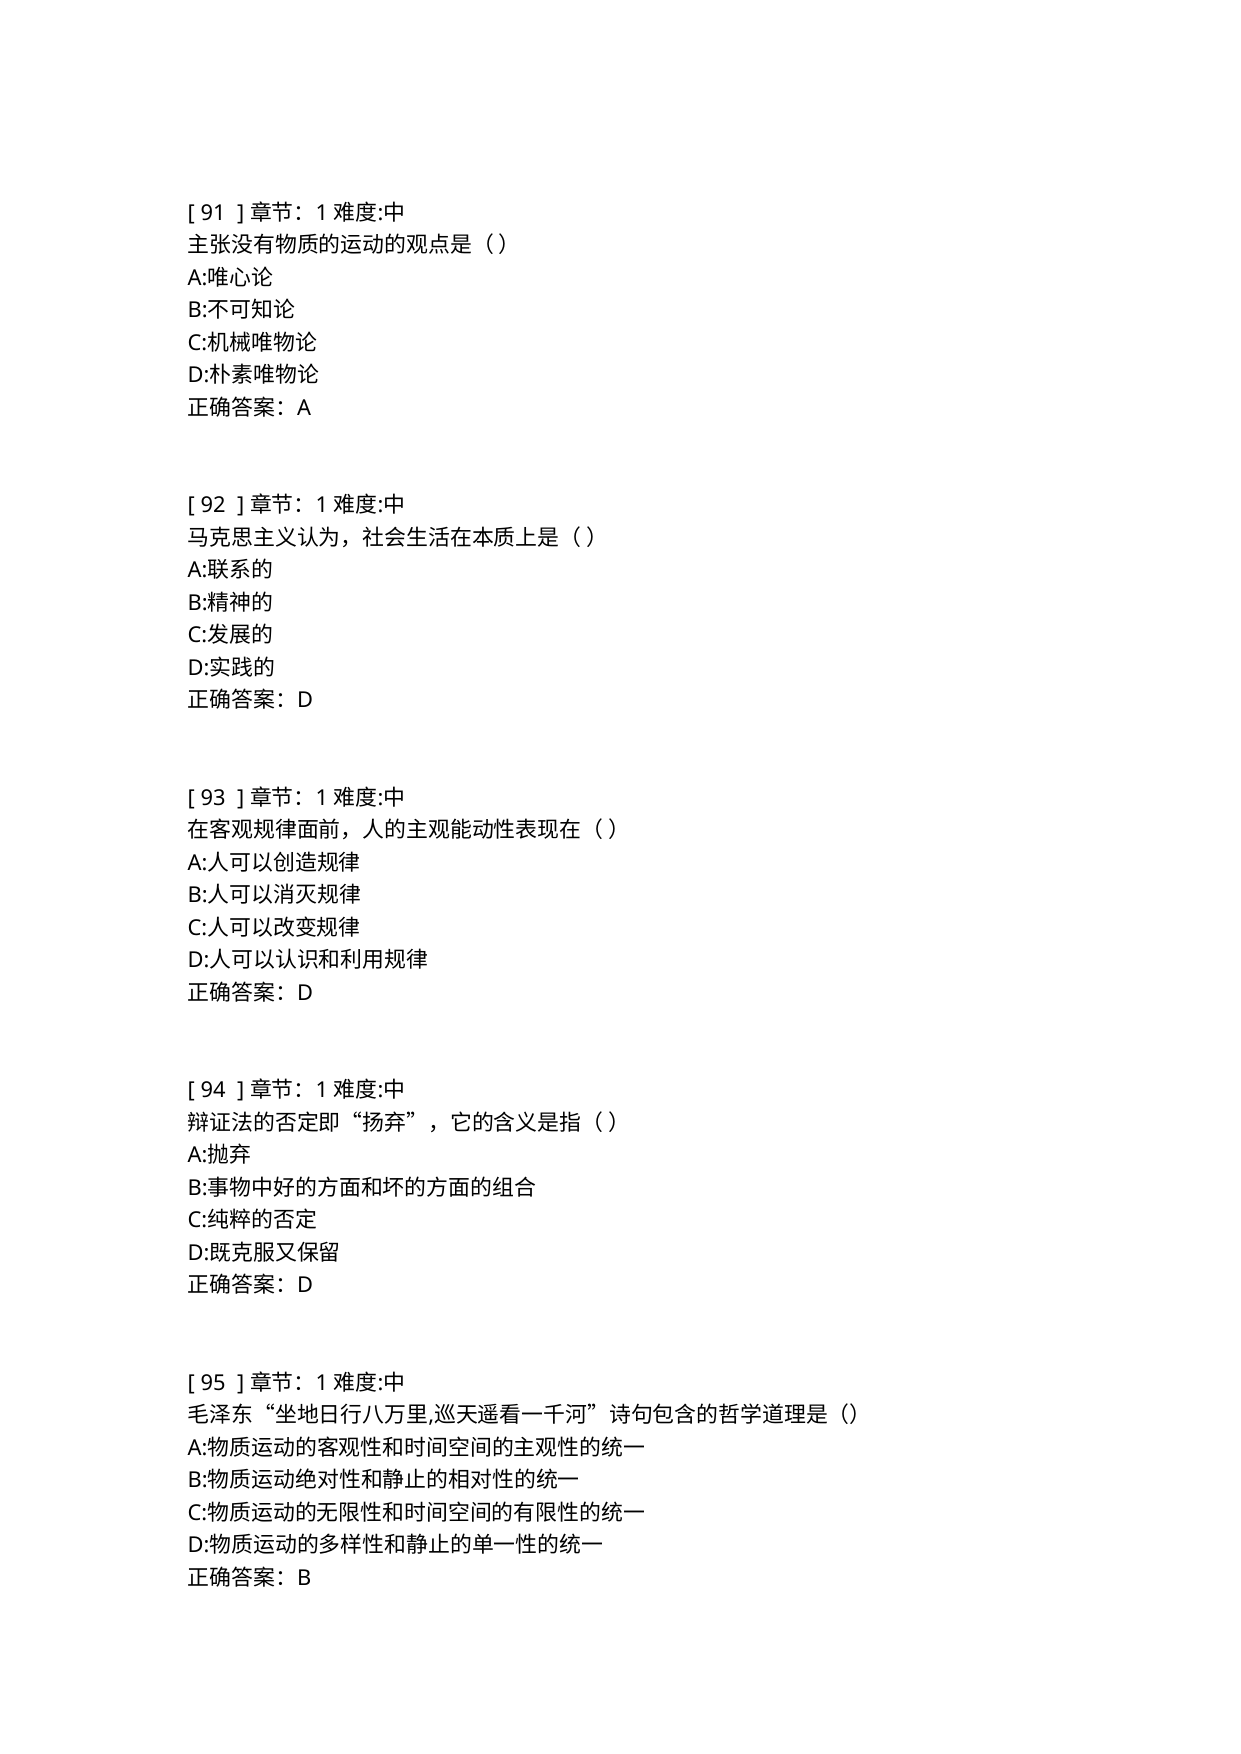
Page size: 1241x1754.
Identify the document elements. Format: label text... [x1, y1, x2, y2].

text C:纯粹的否定 [187, 1202, 1053, 1234]
text 主张没有物质的运动的观点是（ ） [187, 227, 1053, 259]
text D:物质运动的多样性和静止的单一性的统一 [187, 1527, 1053, 1559]
text [ 92 ] 章节：1 难度:中 [187, 487, 1053, 519]
text 在客观规律面前，人的主观能动性表现在（ ） [187, 812, 1053, 844]
text 毛泽东“坐地日行八万里,巡天遥看一千河”诗句包含的哲学道理是（） [187, 1397, 1053, 1429]
text 正确答案：D [187, 682, 1053, 714]
text 正确答案：B [187, 1559, 1053, 1592]
text 马克思主义认为，社会生活在本质上是（ ） [187, 519, 1053, 552]
text D:朴素唯物论 [187, 357, 1053, 389]
text 辩证法的否定即“扬弃”，它的含义是指（ ） [187, 1104, 1053, 1137]
text A:抛弃 [187, 1137, 1053, 1169]
text 正确答案：D [187, 974, 1053, 1007]
text A:唯心论 [187, 259, 1053, 292]
text [ 91 ] 章节：1 难度:中 [187, 194, 1053, 227]
text D:人可以认识和利用规律 [187, 942, 1053, 974]
text 正确答案：A [187, 389, 1053, 422]
text D:实践的 [187, 649, 1053, 682]
text C:物质运动的无限性和时间空间的有限性的统一 [187, 1494, 1053, 1527]
text B:事物中好的方面和坏的方面的组合 [187, 1169, 1053, 1202]
text C:发展的 [187, 617, 1053, 649]
text D:既克服又保留 [187, 1234, 1053, 1267]
text C:机械唯物论 [187, 324, 1053, 357]
text A:联系的 [187, 552, 1053, 584]
text C:人可以改变规律 [187, 909, 1053, 942]
text A:人可以创造规律 [187, 844, 1053, 877]
text B:人可以消灭规律 [187, 877, 1053, 909]
text A:物质运动的客观性和时间空间的主观性的统一 [187, 1429, 1053, 1462]
text B:物质运动绝对性和静止的相对性的统一 [187, 1462, 1053, 1494]
text [ 93 ] 章节：1 难度:中 [187, 779, 1053, 812]
text B:精神的 [187, 584, 1053, 617]
text [ 94 ] 章节：1 难度:中 [187, 1072, 1053, 1104]
text B:不可知论 [187, 292, 1053, 324]
text [ 95 ] 章节：1 难度:中 [187, 1364, 1053, 1397]
text 正确答案：D [187, 1267, 1053, 1299]
